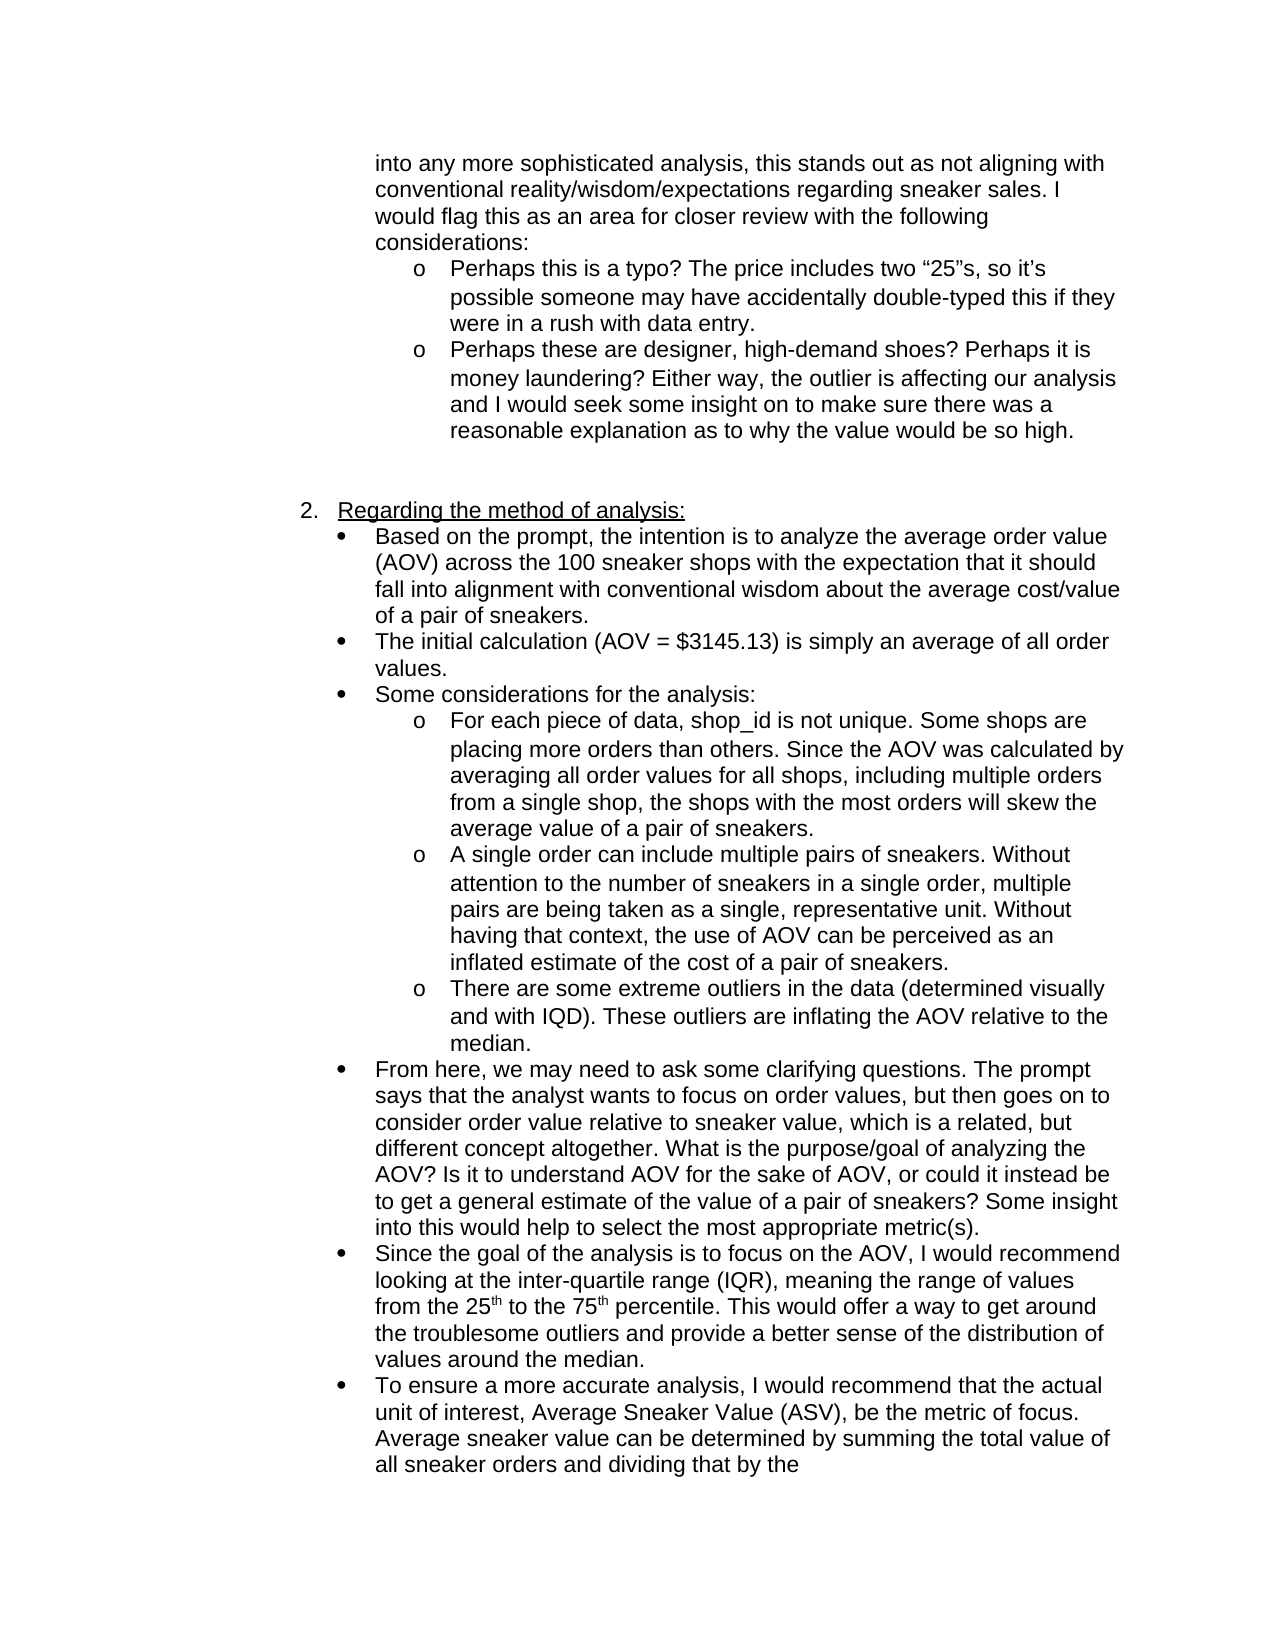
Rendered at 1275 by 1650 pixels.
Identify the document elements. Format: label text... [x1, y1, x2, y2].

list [337, 150, 1125, 255]
list Regarding the method of analysis: [300, 497, 1125, 523]
list Since the goal of the analysis is to focus on the AOV, I would recommend looking at the inter-quartile range (IQR), meaning the range of values from the 25th to the 75th percentile. This would offer a way to get around the troublesome outliers and provide a better sense of the distribution of values around the median. [337, 1240, 1125, 1372]
list Some considerations for the analysis: [337, 681, 1125, 707]
list To ensure a more accurate analysis, I would recommend that the actual unit of interest, Average Sneaker Value (ASV), be the metric of focus. Average sneaker value can be determined by summing the total value of all sneaker orders and dividing that by the [337, 1372, 1125, 1478]
list For each piece of data, shop_id is not unique. Some shops are placing more orders than others. Since the AOV was calculated by averaging all order values for all shops, including multiple orders from a single shop, the shops with the most orders will skew the average value of a pair of sneakers. [412, 707, 1125, 841]
list Perhaps this is a typo? The price includes two “25”s, so it’s possible someone may have accidentally double-typed this if they were in a rush with data entry. [412, 255, 1125, 336]
list The initial calculation (AOV = $3145.13) is simply an average of all order values. [337, 628, 1125, 681]
list There are some extreme outliers in the data (determined visually and with IQD). These outliers are inflating the AOV relative to the median. [412, 975, 1125, 1056]
list A single order can include multiple pairs of sneakers. Without attention to the number of sneakers in a single order, multiple pairs are being taken as a single, representative unit. Without having that context, the use of AOV can be perceived as an inflated estimate of the cost of a pair of sneakers. [412, 841, 1125, 975]
list Perhaps these are designer, high-demand shoes? Perhaps it is money laundering? Either way, the outlier is affecting our analysis and I would seek some insight on to make sure there was a reasonable explanation as to why the value would be so high. [412, 336, 1125, 444]
list From here, we may need to ask some clarifying questions. The prompt says that the analyst wants to focus on order values, but then goes on to consider order value relative to sneaker value, which is a related, but different concept altogether. What is the purpose/goal of analyzing the AOV? Is it to understand AOV for the sake of AOV, or could it instead be to get a general estimate of the value of a pair of sneakers? Some insight into this would help to select the most appropriate metric(s). [337, 1056, 1125, 1240]
list Based on the prompt, the intention is to analyze the average order value (AOV) across the 100 sneaker shops with the expectation that it should fall into alignment with conventional wisdom about the average cost/value of a pair of sneakers. [337, 523, 1125, 628]
